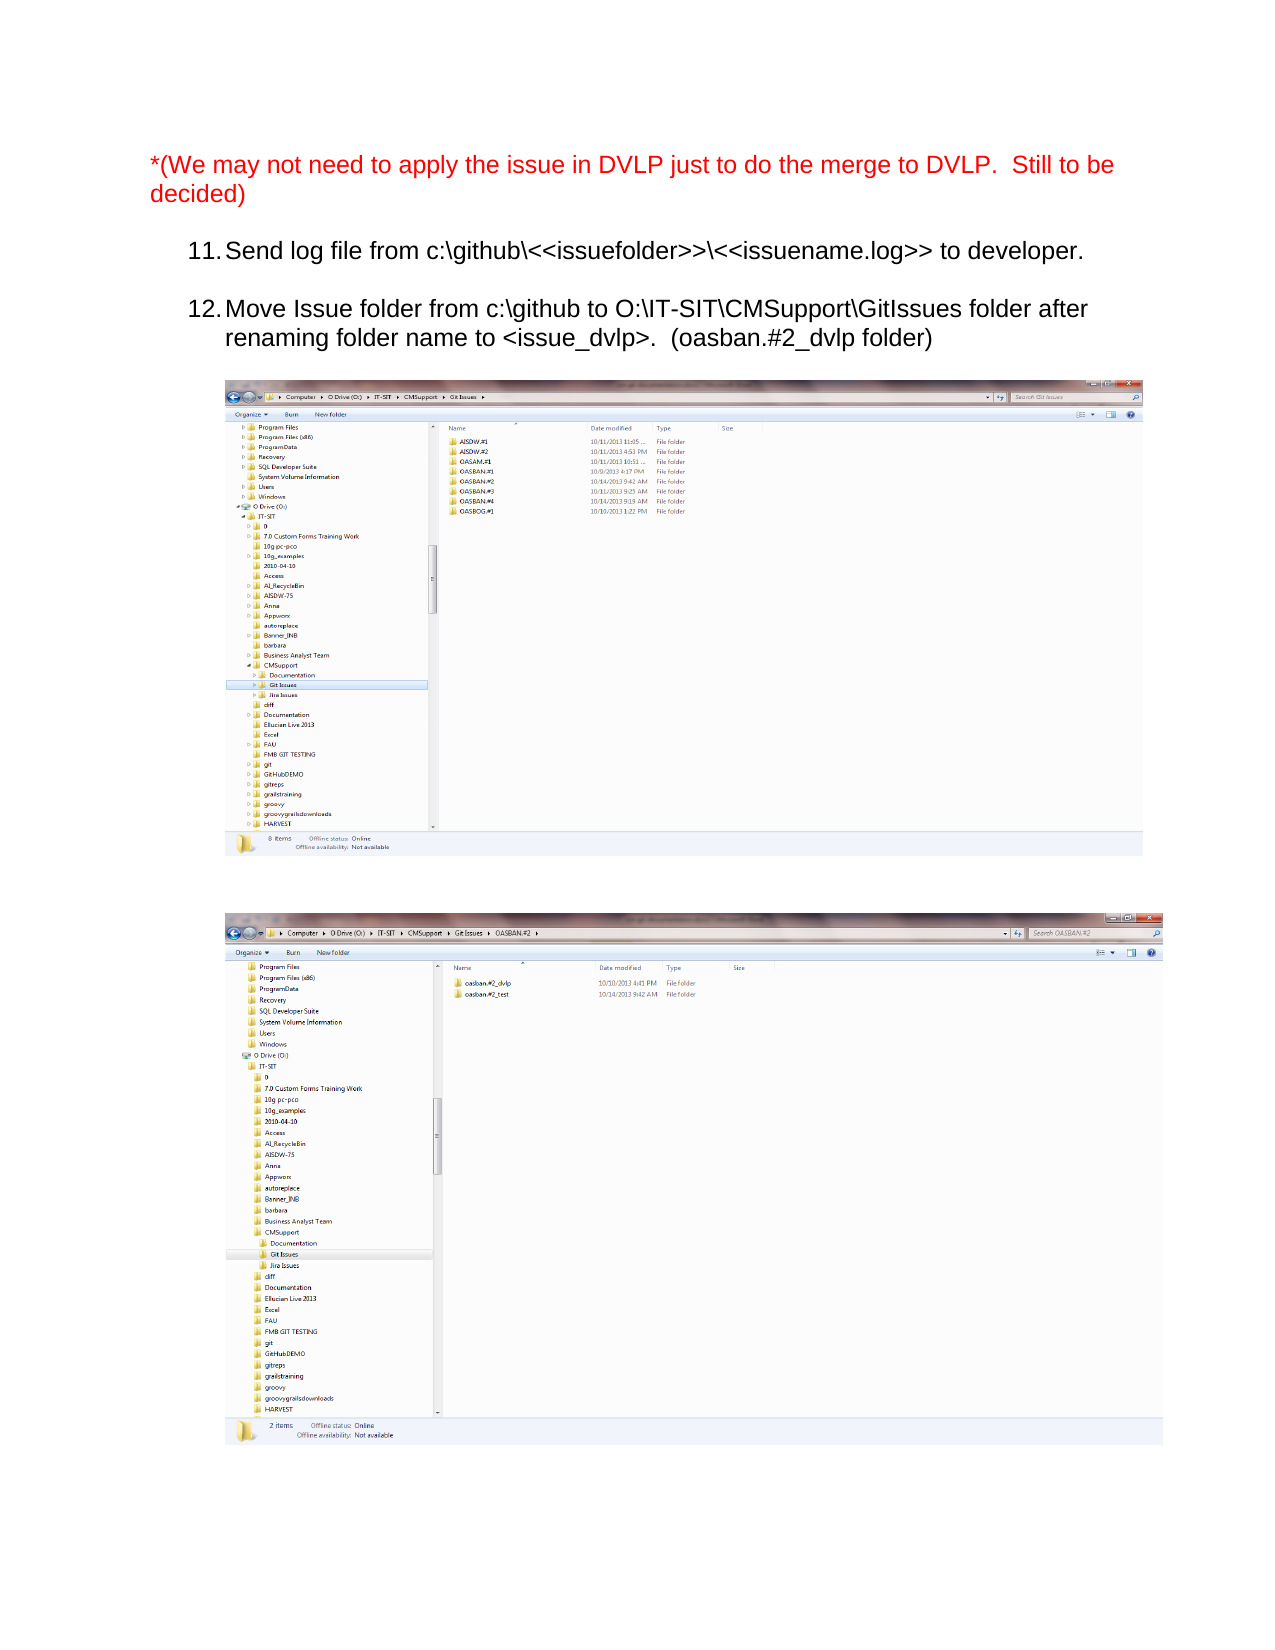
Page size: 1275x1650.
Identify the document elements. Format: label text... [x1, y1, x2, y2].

picture [225, 913, 1163, 1445]
text *(We may not need to apply the issue in DVLP just to do the merge to DVLP. Still to be decided) [150, 150, 1125, 207]
picture [225, 380, 1143, 856]
list Move Issue folder from c:\github to O:\IT-SIT\CMSupport\GitIssues folder after renaming folder name to <issue_dvlp>. (oasban.#2_dvlp folder) [187, 294, 1125, 351]
list Send log file from c:\github\<<issuefolder>>\<<issuename.log>> to developer. [187, 236, 1125, 265]
